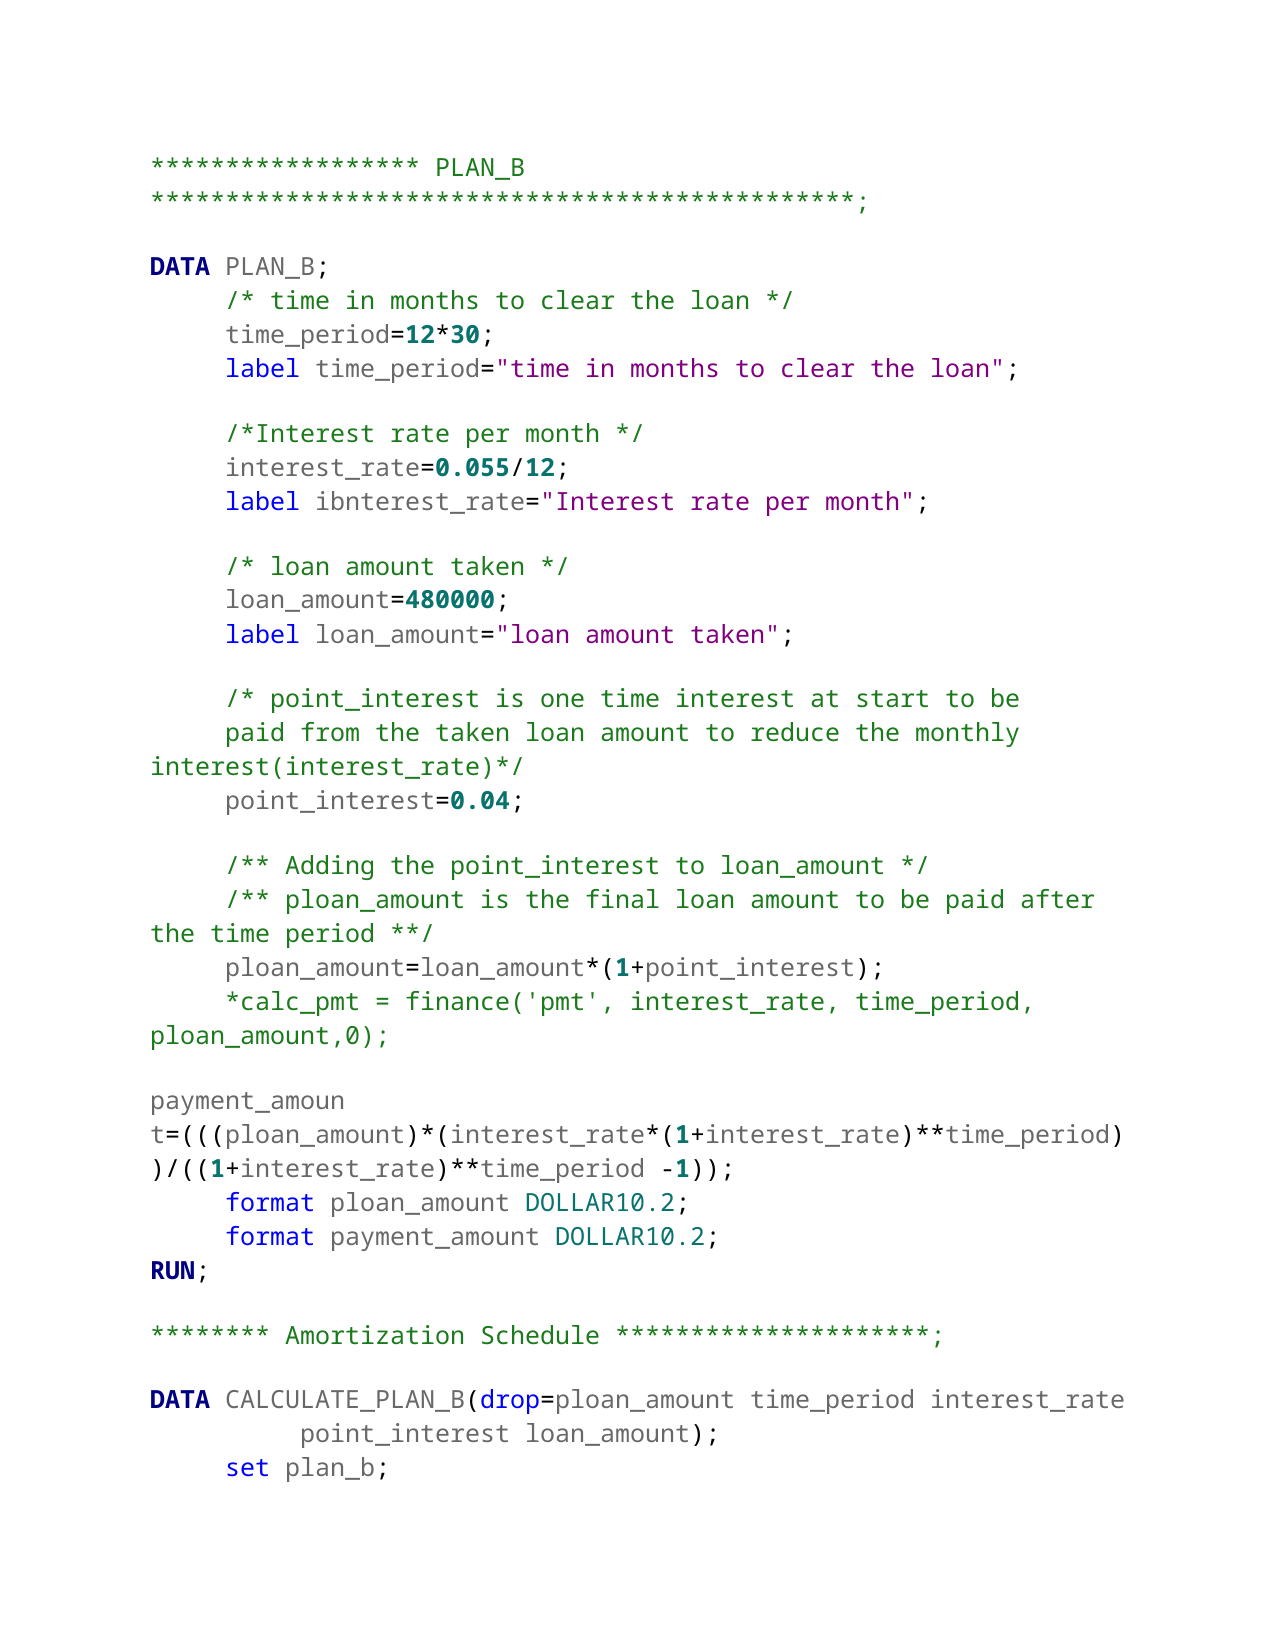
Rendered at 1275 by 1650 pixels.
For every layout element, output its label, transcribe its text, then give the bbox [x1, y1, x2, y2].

text /*Interest rate per month */ [150, 415, 1125, 449]
text ****************** PLAN_B ***********************************************; [150, 150, 1125, 218]
text ploan_amount=loan_amount*(1+point_interest); [150, 950, 1125, 984]
text format ploan_amount DOLLAR10.2; [150, 1185, 1125, 1219]
text DATA PLAN_B; [150, 249, 1125, 283]
text label time_period="time in months to clear the loan"; [150, 351, 1125, 385]
text /** ploan_amount is the final loan amount to be paid after the time period **/ [150, 882, 1125, 950]
text payment_amount=(((ploan_amount)*(interest_rate*(1+interest_rate)**time_period))/((1+interest_rate)**time_period -1)); [150, 1052, 1125, 1185]
text label loan_amount="loan amount taken"; [150, 616, 1125, 650]
text *calc_pmt = finance('pmt', interest_rate, time_period, ploan_amount,0); [150, 984, 1125, 1052]
text ******** Amortization Schedule *********************; [150, 1317, 1125, 1351]
text interest_rate=0.055/12; [150, 449, 1125, 483]
text point_interest=0.04; [150, 783, 1125, 817]
text RUN; [150, 1253, 1125, 1287]
text label ibnterest_rate="Interest rate per month"; [150, 483, 1125, 518]
text loan_amount=480000; [150, 582, 1125, 616]
text /* loan amount taken */ [150, 548, 1125, 582]
text set plan_b; [150, 1450, 1125, 1484]
text DATA CALCULATE_PLAN_B(drop=ploan_amount time_period interest_rate [150, 1382, 1125, 1416]
text format payment_amount DOLLAR10.2; [150, 1219, 1125, 1253]
text /* time in months to clear the loan */ [150, 283, 1125, 317]
text /* point_interest is one time interest at start to be [150, 681, 1125, 715]
text point_interest loan_amount); [150, 1416, 1125, 1450]
text /** Adding the point_interest to loan_amount */ [150, 848, 1125, 882]
text time_period=12*30; [150, 317, 1125, 351]
text paid from the taken loan amount to reduce the monthly interest(interest_rate)*/ [150, 715, 1125, 783]
